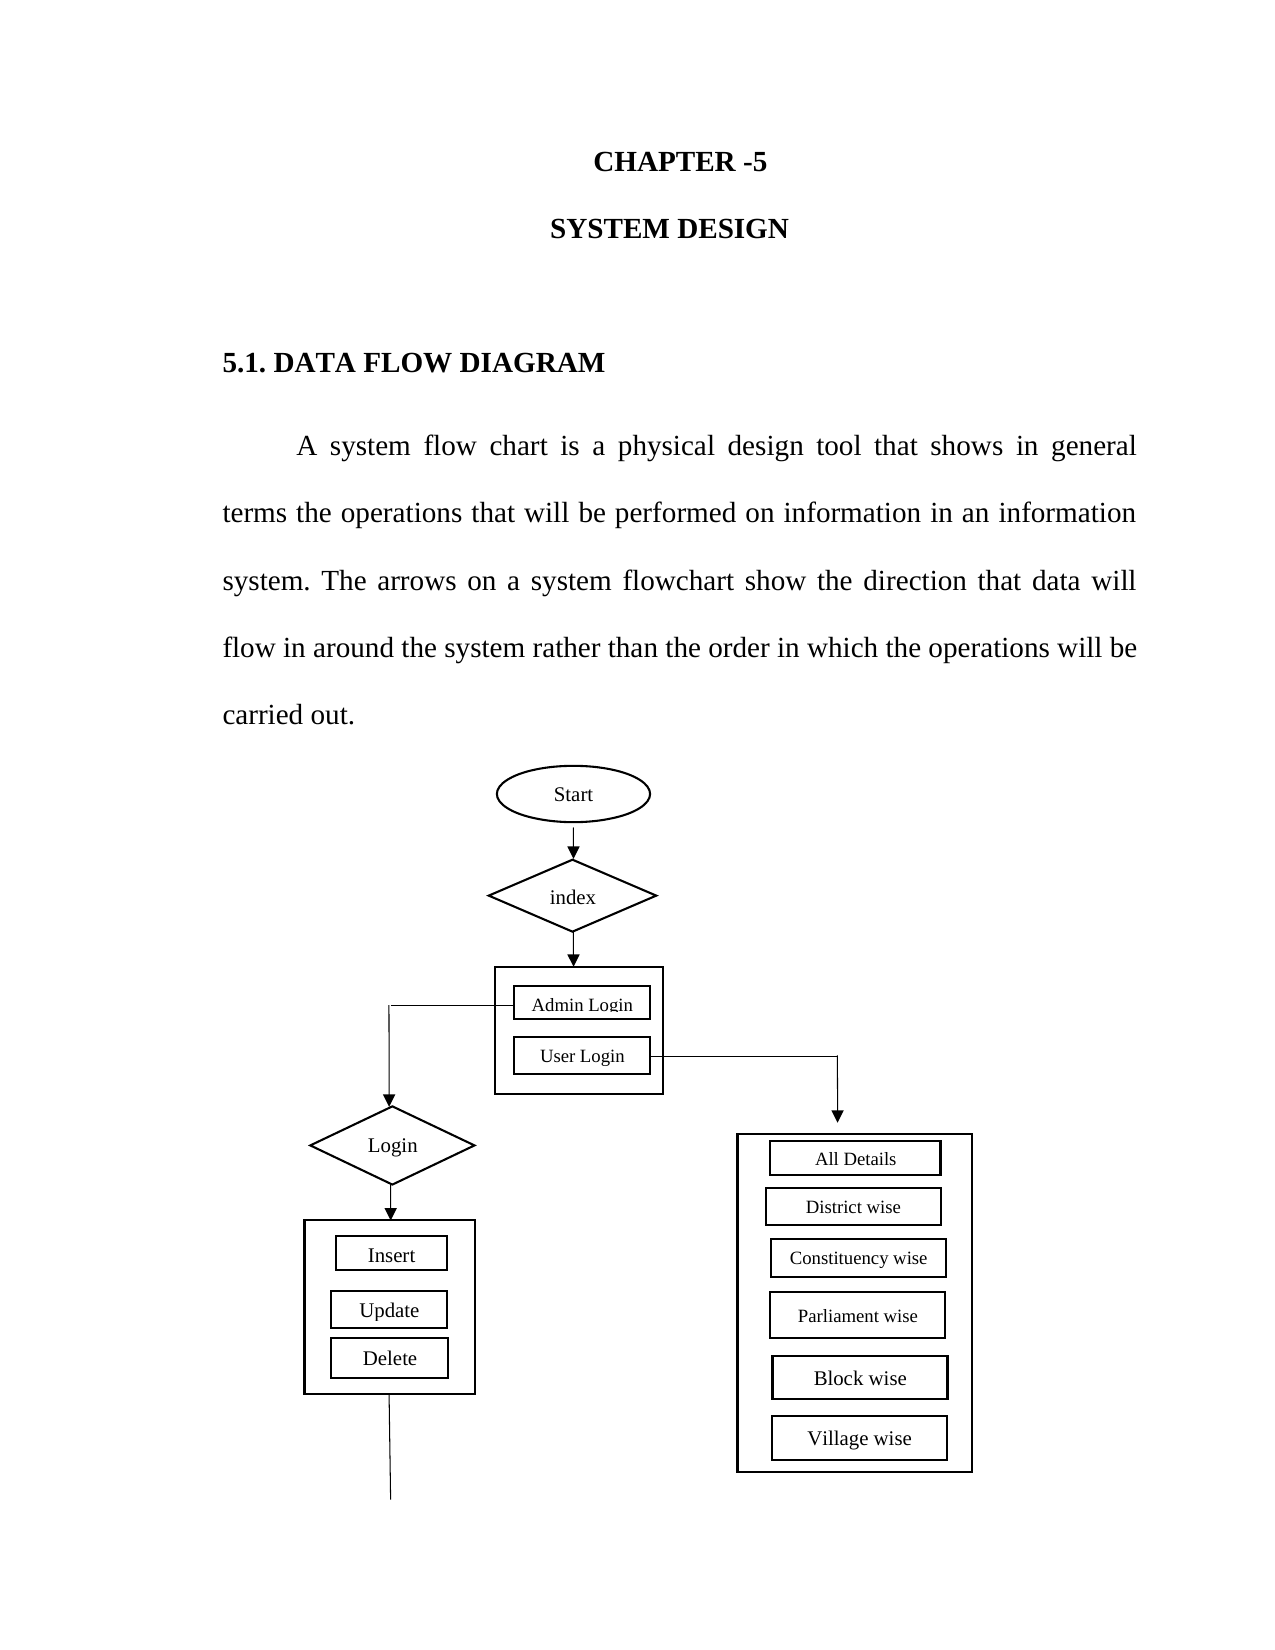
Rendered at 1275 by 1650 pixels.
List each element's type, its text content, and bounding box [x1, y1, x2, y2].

text CHAPTER -5 [222, 144, 1138, 177]
text 5.1. DATA FLOW DIAGRAM [222, 345, 1138, 378]
list SYSTEM DESIGN [448, 211, 1138, 244]
text A system flow chart is a physical design tool that shows in general terms the operations that will be performed on information in an information system. The arrows on a system flowchart show the direction that data will flow in around the system rather than the order in which the operations will be carried out. [222, 428, 1138, 730]
